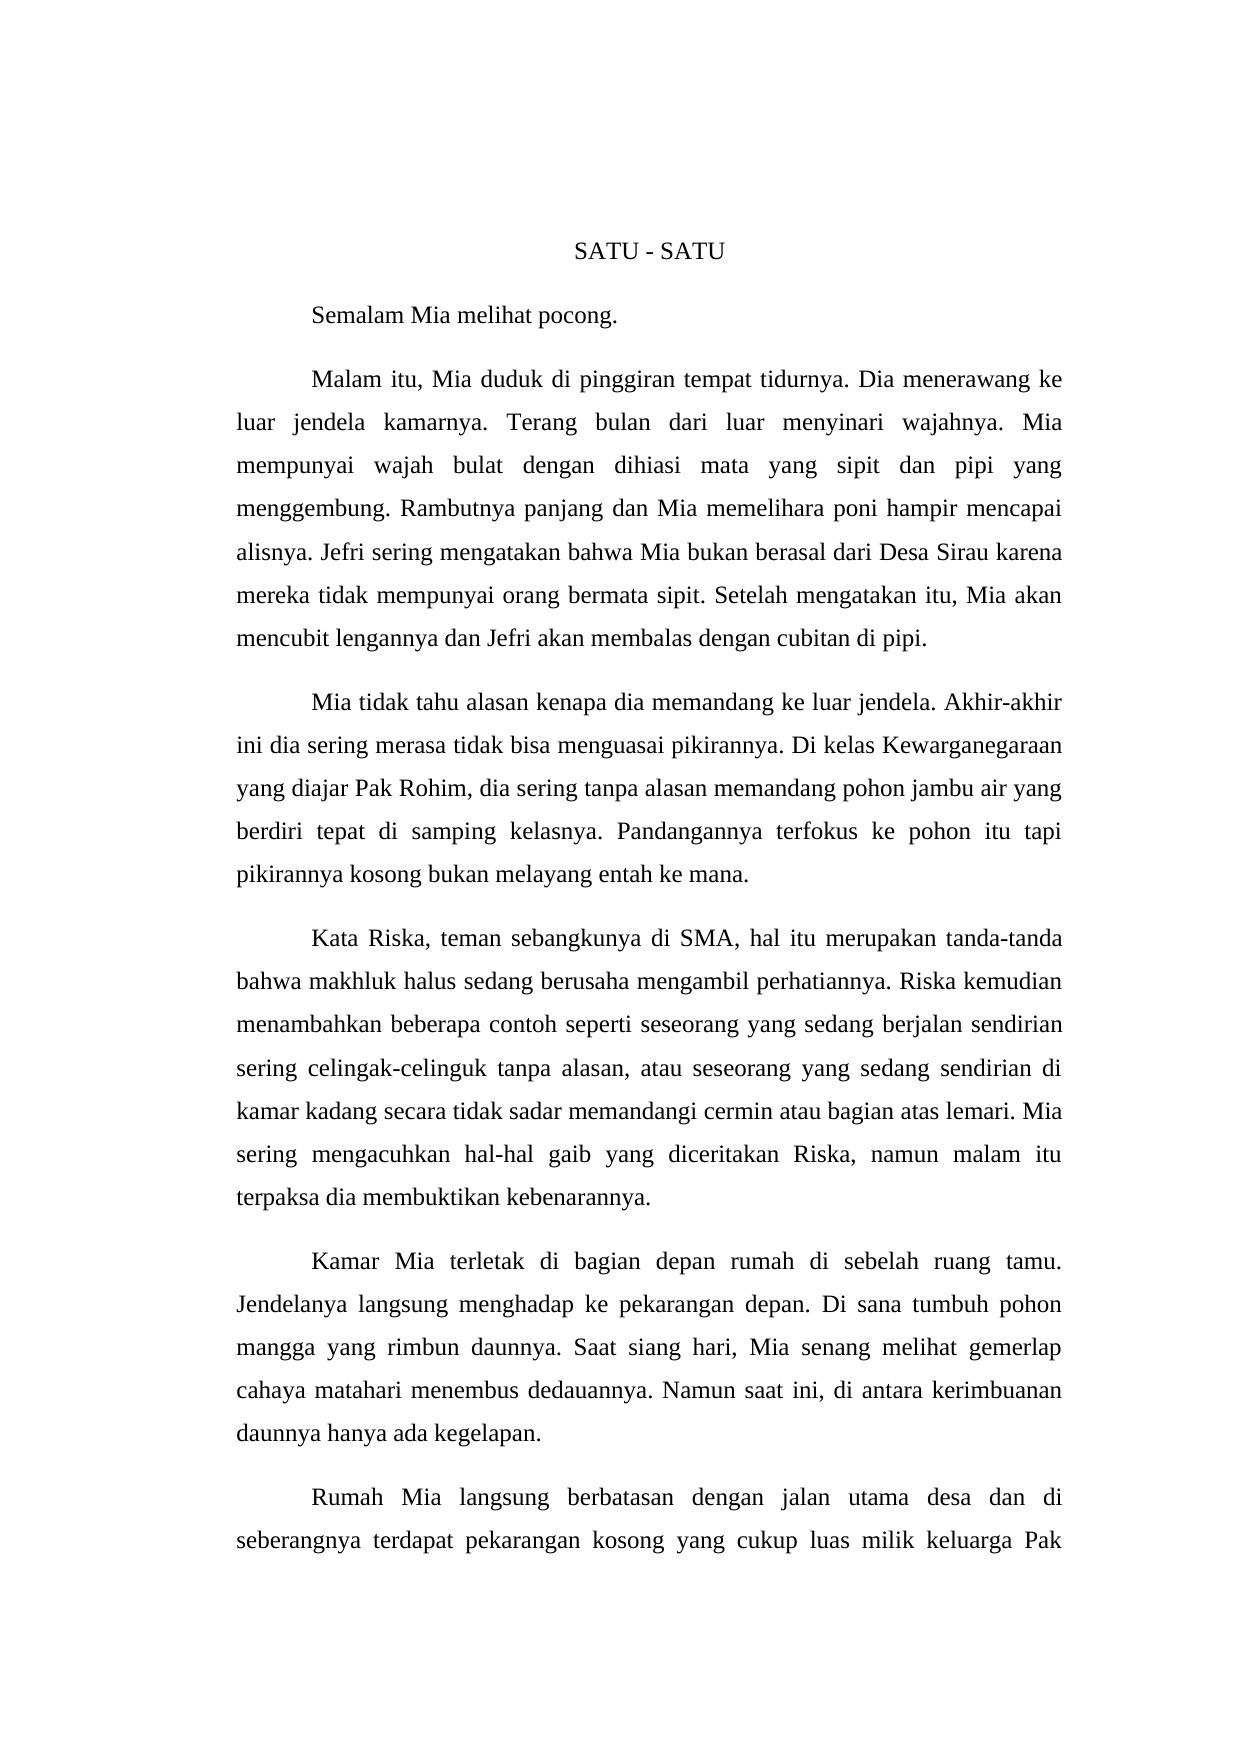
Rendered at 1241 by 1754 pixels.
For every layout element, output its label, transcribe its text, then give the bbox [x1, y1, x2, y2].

text Malam itu, Mia duduk di pinggiran tempat tidurnya. Dia menerawang ke luar jendela kamarnya. Terang bulan dari luar menyinari wajahnya. Mia mempunyai wajah bulat dengan dihiasi mata yang sipit dan pipi yang menggembung. Rambutnya panjang dan Mia memelihara poni hampir mencapai alisnya. Jefri sering mengatakan bahwa Mia bukan berasal dari Desa Sirau karena mereka tidak mempunyai orang bermata sipit. Setelah mengatakan itu, Mia akan mencubit lengannya dan Jefri akan membalas dengan cubitan di pipi. [236, 364, 1063, 652]
text Kata Riska, teman sebangkunya di SMA, hal itu merupakan tanda-tanda bahwa makhluk halus sedang berusaha mengambil perhatiannya. Riska kemudian menambahkan beberapa contoh seperti seseorang yang sedang berjalan sendirian sering celingak-celinguk tanpa alasan, atau seseorang yang sedang sendirian di kamar kadang secara tidak sadar memandangi cermin atau bagian atas lemari. Mia sering mengacuhkan hal-hal gaib yang diceritakan Riska, namun malam itu terpaksa dia membuktikan kebenarannya. [236, 923, 1063, 1211]
text Mia tidak tahu alasan kenapa dia memandang ke luar jendela. Akhir-akhir ini dia sering merasa tidak bisa menguasai pikirannya. Di kelas Kewarganegaraan yang diajar Pak Rohim, dia sering tanpa alasan memandang pohon jambu air yang berdiri tepat di samping kelasnya. Pandangannya terfokus ke pohon itu tapi pikirannya kosong bukan melayang entah ke mana. [236, 687, 1063, 888]
text Semalam Mia melihat pocong. [236, 300, 1063, 329]
text Kamar Mia terletak di bagian depan rumah di sebelah ruang tamu. Jendelanya langsung menghadap ke pekarangan depan. Di sana tumbuh pohon mangga yang rimbun daunnya. Saat siang hari, Mia senang melihat gemerlap cahaya matahari menembus dedauannya. Namun saat ini, di antara kerimbuanan daunnya hanya ada kegelapan. [236, 1246, 1063, 1447]
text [236, 1482, 1063, 1554]
text SATU - SATU [236, 236, 1063, 265]
